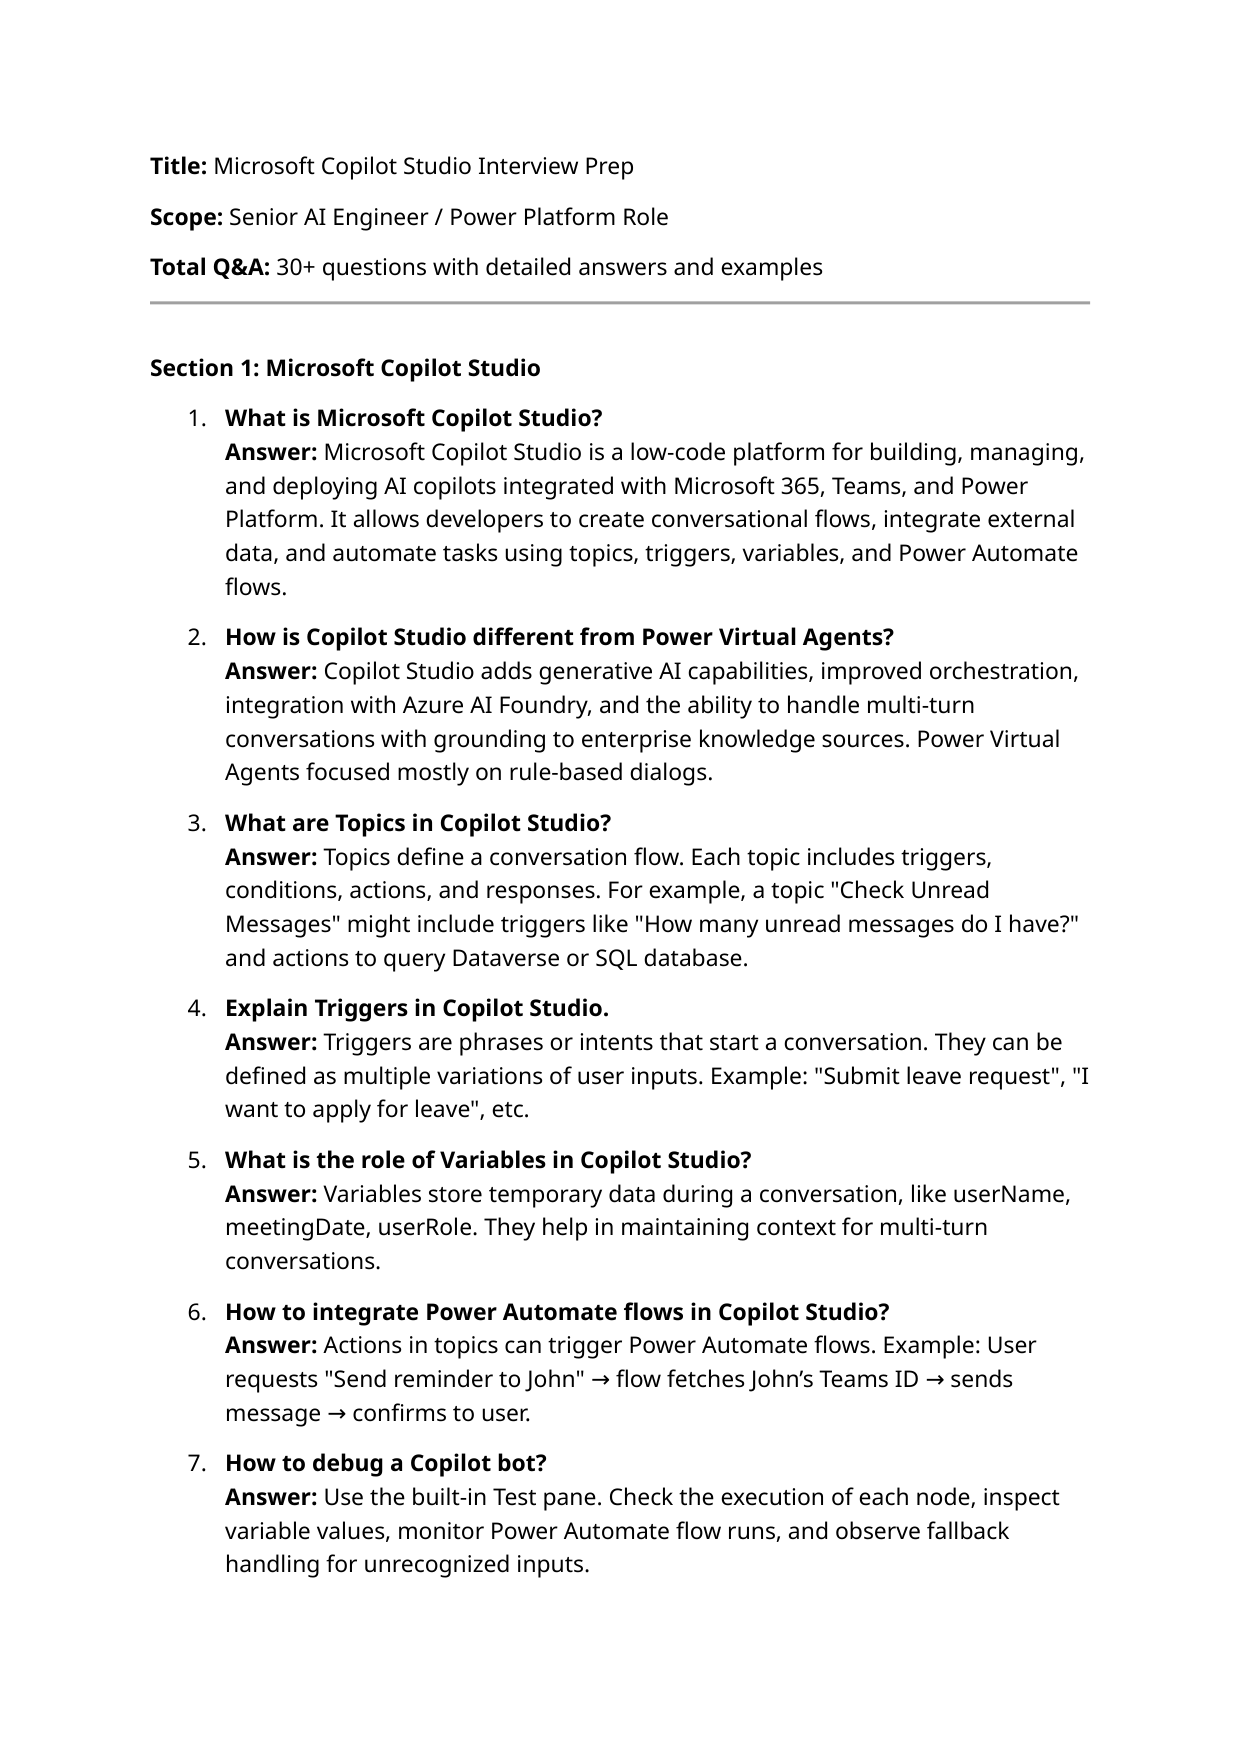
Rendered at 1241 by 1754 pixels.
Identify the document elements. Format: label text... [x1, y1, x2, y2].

list How to integrate Power Automate flows in Copilot Studio? Answer: Actions in topics can trigger Power Automate flows. Example: User requests "Send reminder to John" → flow fetches John’s Teams ID → sends message → confirms to user. [187, 1295, 1090, 1428]
text Scope: Senior AI Engineer / Power Platform Role [150, 200, 1090, 232]
text Total Q&A: 30+ questions with detailed answers and examples [150, 251, 1090, 282]
list How to debug a Copilot bot? Answer: Use the built-in Test pane. Check the execution of each node, inspect variable values, monitor Power Automate flow runs, and observe fallback handling for unrecognized inputs. [187, 1447, 1090, 1579]
list What is Microsoft Copilot Studio? Answer: Microsoft Copilot Studio is a low-code platform for building, managing, and deploying AI copilots integrated with Microsoft 365, Teams, and Power Platform. It allows developers to create conversational flows, integrate external data, and automate tasks using topics, triggers, variables, and Power Automate flows. [187, 402, 1090, 602]
text Title: Microsoft Copilot Studio Interview Prep [150, 150, 1090, 181]
list How is Copilot Studio different from Power Virtual Agents? Answer: Copilot Studio adds generative AI capabilities, improved orchestration, integration with Azure AI Foundry, and the ability to handle multi-turn conversations with grounding to enterprise knowledge sources. Power Virtual Agents focused mostly on rule-based dialogs. [187, 621, 1090, 787]
list Explain Triggers in Copilot Studio. Answer: Triggers are phrases or intents that start a conversation. They can be defined as multiple variations of user inputs. Example: "Submit leave request", "I want to apply for leave", etc. [187, 992, 1090, 1124]
list What are Topics in Copilot Studio? Answer: Topics define a conversation flow. Each topic includes triggers, conditions, actions, and responses. For example, a topic "Check Unread Messages" might include triggers like "How many unread messages do I have?" and actions to query Dataverse or SQL database. [187, 807, 1090, 973]
list What is the role of Variables in Copilot Studio? Answer: Variables store temporary data during a conversation, like userName, meetingDate, userRole. They help in maintaining context for multi-turn conversations. [187, 1144, 1090, 1276]
text Section 1: Microsoft Copilot Studio [150, 352, 1090, 383]
